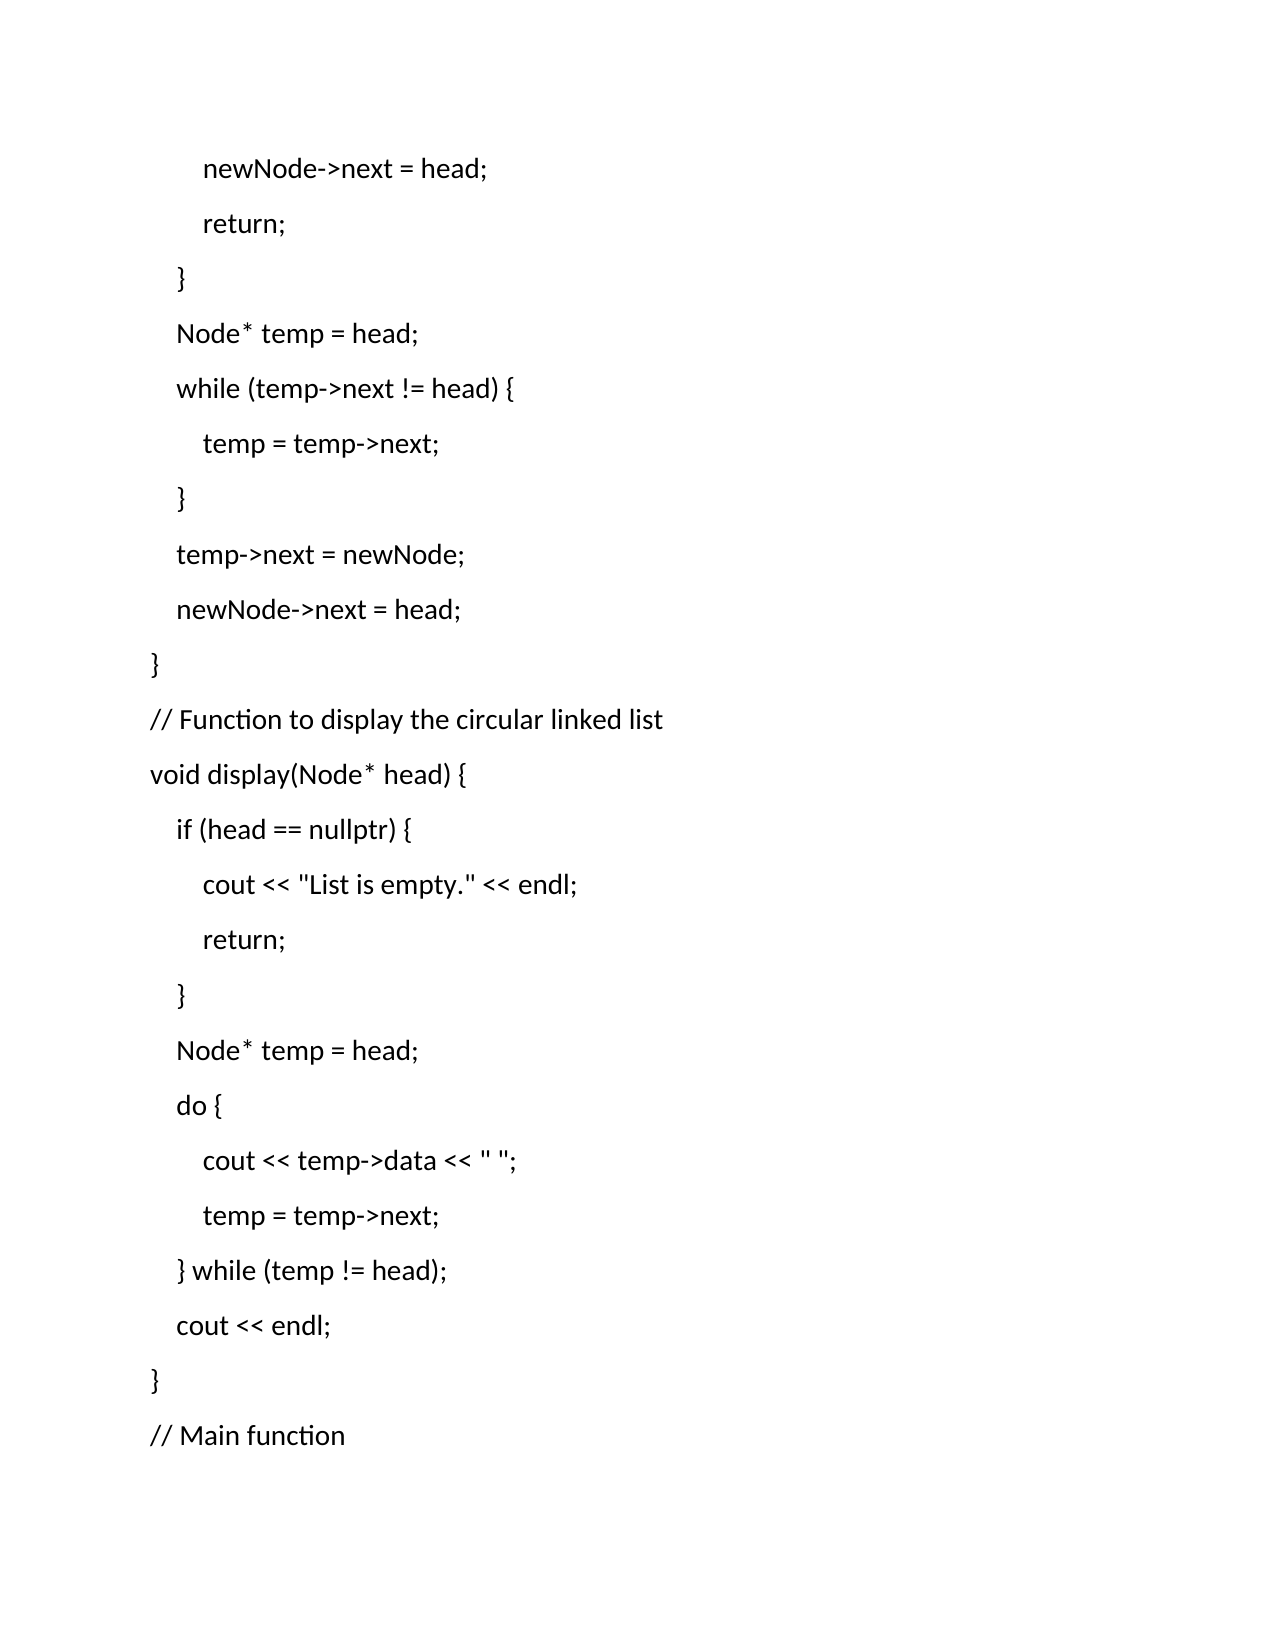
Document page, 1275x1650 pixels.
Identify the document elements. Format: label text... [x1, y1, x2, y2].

text } [150, 1362, 1125, 1398]
text do { [150, 1087, 1125, 1122]
text temp = temp->next; [150, 426, 1125, 461]
text newNode->next = head; [150, 591, 1125, 626]
text } [150, 977, 1125, 1012]
text temp = temp->next; [150, 1197, 1125, 1233]
text cout << temp->data << " "; [150, 1142, 1125, 1177]
text if (head == nullptr) { [150, 811, 1125, 847]
text newNode->next = head; [150, 150, 1125, 186]
text Node* temp = head; [150, 315, 1125, 351]
text return; [150, 921, 1125, 957]
text temp->next = newNode; [150, 536, 1125, 571]
text while (temp->next != head) { [150, 370, 1125, 406]
text } [150, 481, 1125, 516]
text return; [150, 205, 1125, 241]
text } [150, 260, 1125, 296]
text // Main function [150, 1417, 1125, 1453]
text cout << "List is empty." << endl; [150, 866, 1125, 902]
text void display(Node* head) { [150, 756, 1125, 792]
text cout << endl; [150, 1307, 1125, 1343]
text Node* temp = head; [150, 1032, 1125, 1067]
text } while (temp != head); [150, 1252, 1125, 1288]
text // Function to display the circular linked list [150, 701, 1125, 737]
text } [150, 646, 1125, 682]
